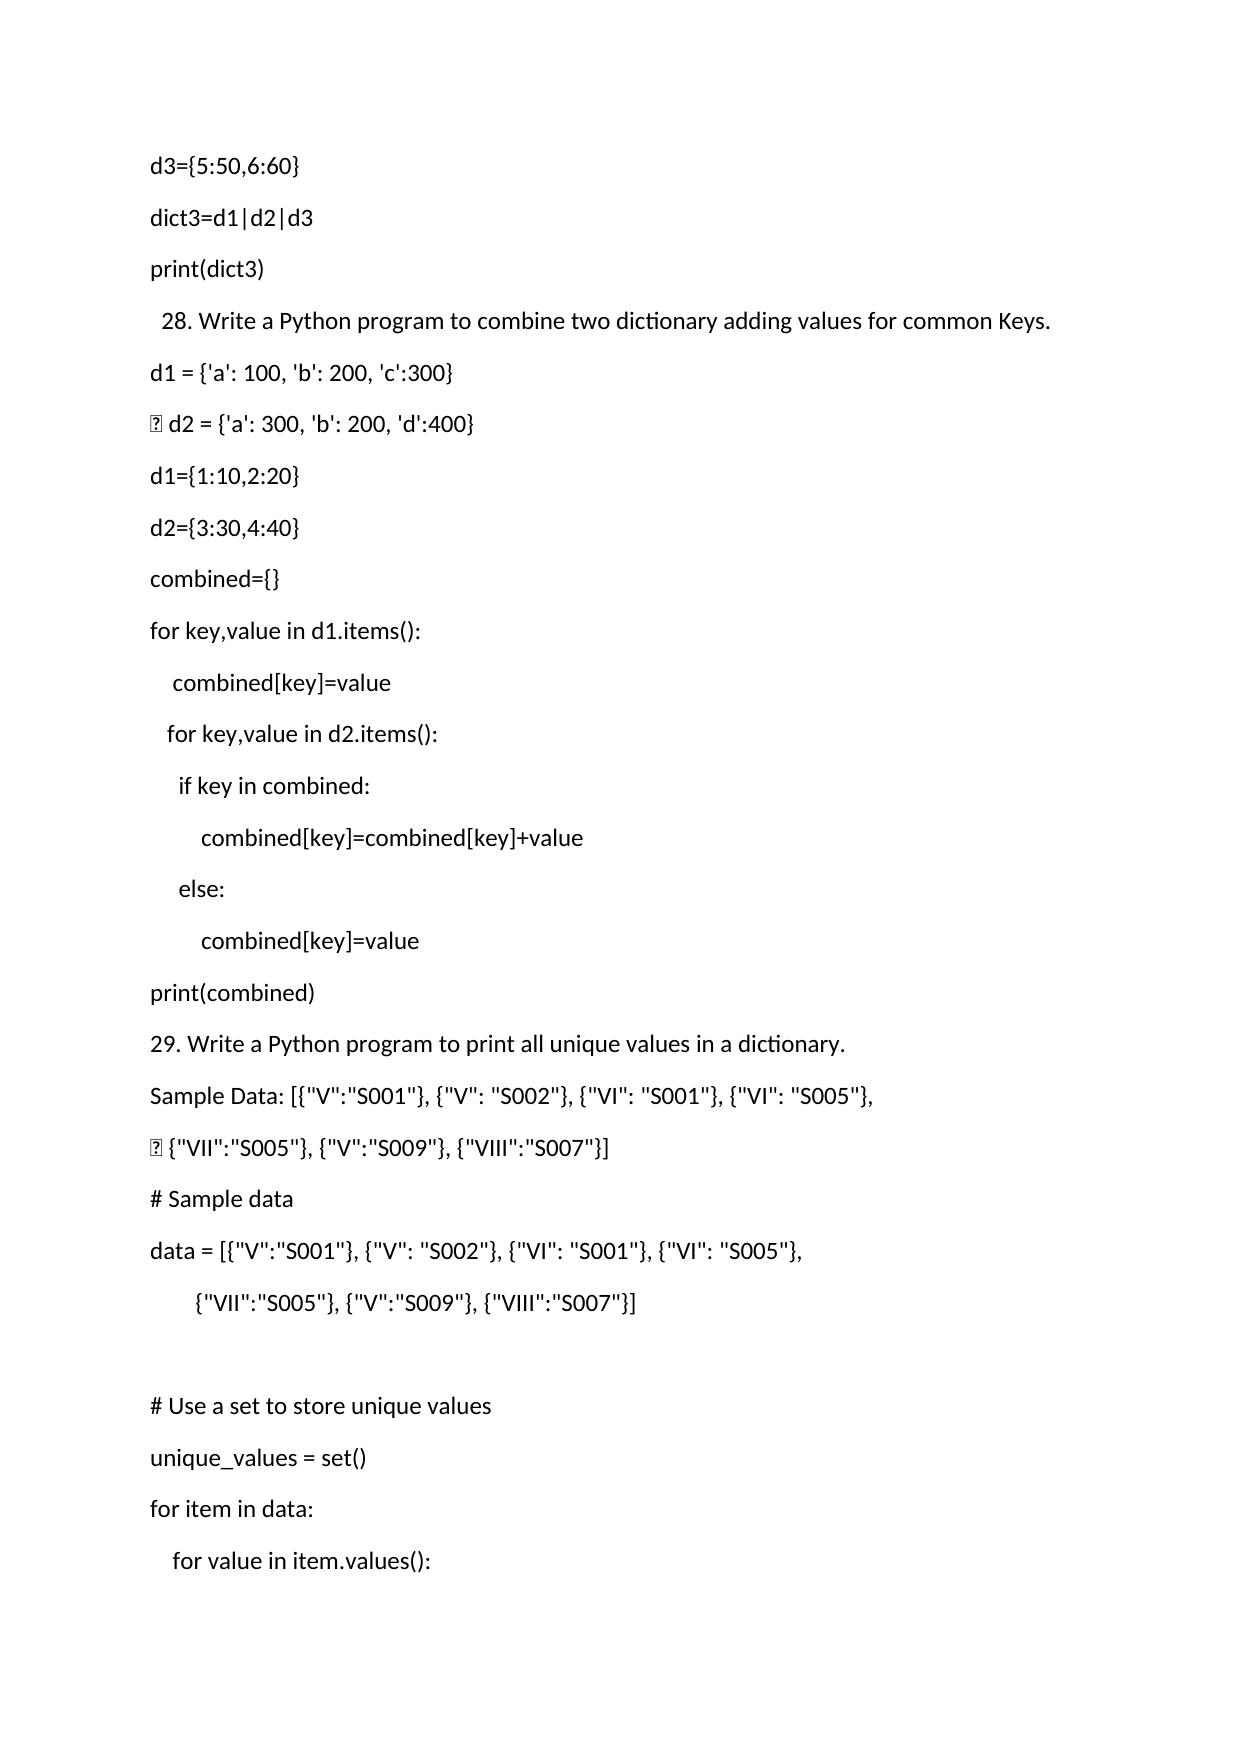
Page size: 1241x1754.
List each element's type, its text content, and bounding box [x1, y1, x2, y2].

text data = [{"V":"S001"}, {"V": "S002"}, {"VI": "S001"}, {"VI": "S005"}, [150, 1235, 1090, 1266]
text {"VII":"S005"}, {"V":"S009"}, {"VIII":"S007"}] [150, 1287, 1090, 1317]
text combined={} [150, 563, 1090, 594]
text for item in data: [150, 1493, 1090, 1524]
text d1={1:10,2:20} [150, 460, 1090, 491]
text unique_values = set() [150, 1442, 1090, 1472]
text for key,value in d2.items(): [150, 718, 1090, 749]
text else: [150, 873, 1090, 904]
text 29. Write a Python program to print all unique values in a dictionary. [150, 1028, 1090, 1059]
text combined[key]=value [150, 667, 1090, 697]
text d2={3:30,4:40} [150, 512, 1090, 542]
text 28. Write a Python program to combine two dictionary adding values for common Keys. [150, 305, 1090, 336]
text d3={5:50,6:60} [150, 150, 1090, 181]
text if key in combined: [150, 770, 1090, 801]
text  {"VII":"S005"}, {"V":"S009"}, {"VIII":"S007"}] [150, 1132, 1090, 1162]
text # Sample data [150, 1183, 1090, 1214]
text print(combined) [150, 977, 1090, 1007]
text for key,value in d1.items(): [150, 615, 1090, 646]
text d1 = {'a': 100, 'b': 200, 'c':300} [150, 357, 1090, 387]
text for value in item.values(): [150, 1545, 1090, 1576]
text combined[key]=combined[key]+value [150, 822, 1090, 852]
text  d2 = {'a': 300, 'b': 200, 'd':400} [150, 408, 1090, 439]
text dict3=d1|d2|d3 [150, 202, 1090, 232]
text print(dict3) [150, 253, 1090, 284]
text combined[key]=value [150, 925, 1090, 956]
text # Use a set to store unique values [150, 1390, 1090, 1421]
text Sample Data: [{"V":"S001"}, {"V": "S002"}, {"VI": "S001"}, {"VI": "S005"}, [150, 1080, 1090, 1111]
